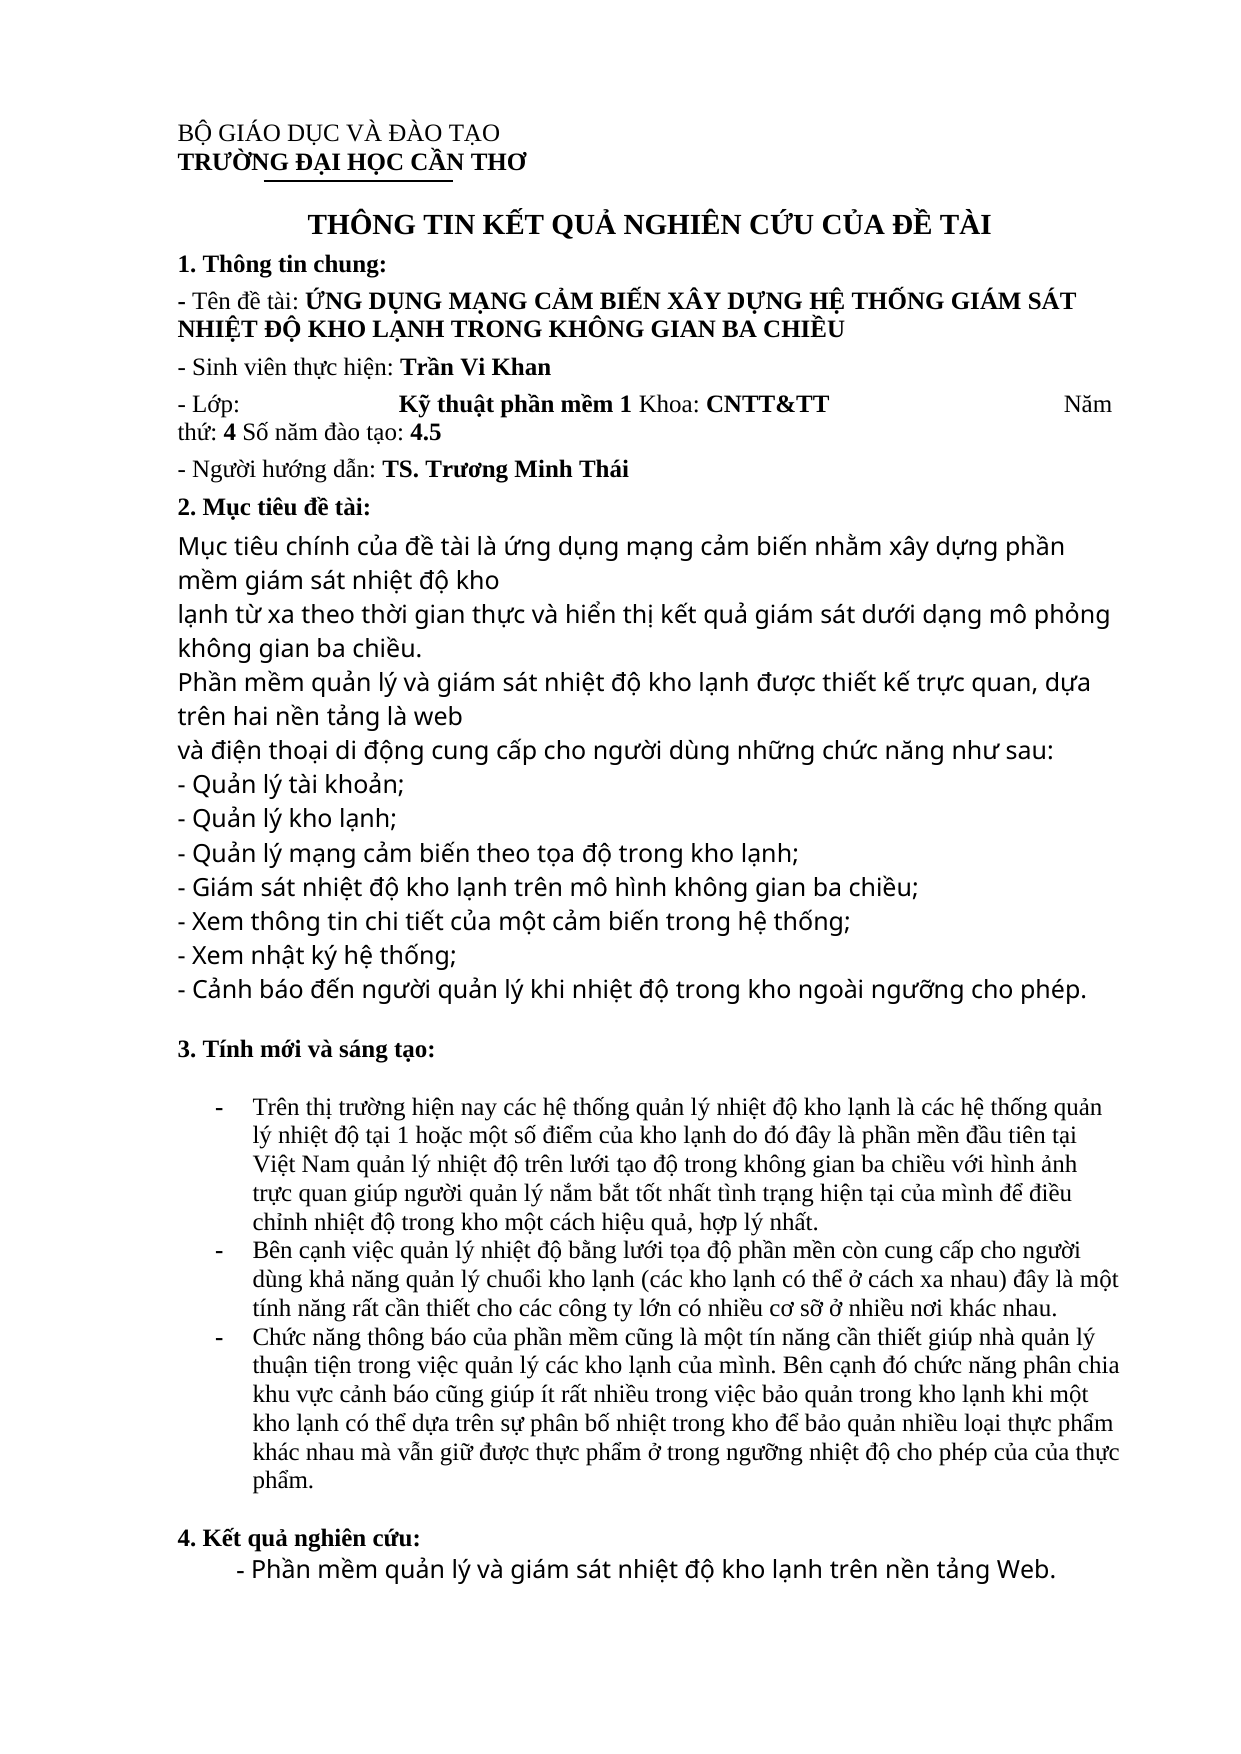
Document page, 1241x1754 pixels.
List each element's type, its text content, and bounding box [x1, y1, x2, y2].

text THÔNG TIN KẾT QUẢ NGHIÊN CỨU CỦA ĐỀ TÀI [177, 207, 1122, 240]
text 3. Tính mới và sáng tạo: [177, 1034, 1122, 1063]
text TRƯỜNG ĐẠI HỌC CẦN THƠ [177, 147, 1122, 176]
text - Phần mềm quản lý và giám sát nhiệt độ kho lạnh trên nền tảng Web. [177, 1552, 1122, 1586]
text - Tên đề tài: ỨNG DỤNG MẠNG CẢM BIẾN XÂY DỰNG HỆ THỐNG GIÁM SÁT NHIỆT ĐỘ KHO LẠNH TRONG KHÔNG GIAN BA CHIỀU [177, 286, 1122, 343]
text 1. Thông tin chung: [177, 249, 1122, 277]
list Trên thị trường hiện nay các hệ thống quản lý nhiệt độ kho lạnh là các hệ thống quản lý nhiệt độ tại 1 hoặc một số điểm của kho lạnh do đó đây là phần mền đầu tiên tại Việt Nam quản lý nhiệt độ trên lưới tạo độ trong không gian ba chiều với hình ảnh trực quan giúp người quản lý nắm bắt tốt nhất tình trạng hiện tại của mình để điều chỉnh nhiệt độ trong kho một cách hiệu quả, hợp lý nhất. [215, 1092, 1122, 1236]
list Chức năng thông báo của phần mềm cũng là một tín năng cần thiết giúp nhà quản lý thuận tiện trong việc quản lý các kho lạnh của mình. Bên cạnh đó chức năng phân chia khu vực cảnh báo cũng giúp ít rất nhiều trong việc bảo quản trong kho lạnh khi một kho lạnh có thể dựa trên sự phân bố nhiệt trong kho để bảo quản nhiều loại thực phẩm khác nhau mà vẫn giữ được thực phẩm ở trong ngưỡng nhiệt độ cho phép của của thực phẩm. [215, 1322, 1122, 1494]
text Mục tiêu chính của đề tài là ứng dụng mạng cảm biến nhằm xây dựng phần mềm giám sát nhiệt độ kho lạnh từ xa theo thời gian thực và hiển thị kết quả giám sát dưới dạng mô phỏng không gian ba chiều. Phần mềm quản lý và giám sát nhiệt độ kho lạnh được thiết kế trực quan, dựa trên hai nền tảng là web và điện thoại di động cung cấp cho người dùng những chức năng như sau: - Quản lý tài khoản; - Quản lý kho lạnh; - Quản lý mạng cảm biến theo tọa độ trong kho lạnh; - Giám sát nhiệt độ kho lạnh trên mô hình không gian ba chiều; - Xem thông tin chi tiết của một cảm biến trong hệ thống; - Xem nhật ký hệ thống; - Cảnh báo đến người quản lý khi nhiệt độ trong kho ngoài ngưỡng cho phép. [177, 529, 1122, 1006]
text - Sinh viên thực hiện: Trần Vi Khan [177, 352, 1122, 380]
text BỘ GIÁO DỤC VÀ ĐÀO TẠO [177, 118, 1122, 147]
list Bên cạnh việc quản lý nhiệt độ bằng lưới tọa độ phần mền còn cung cấp cho người dùng khả năng quản lý chuổi kho lạnh (các kho lạnh có thể ở cách xa nhau) đây là một tính năng rất cần thiết cho các công ty lớn có nhiều cơ sỡ ở nhiều nơi khác nhau. [215, 1236, 1122, 1322]
text - Lớp: Kỹ thuật phần mềm 1 Khoa: CNTT&TT Năm thứ: 4 Số năm đào tạo: 4.5 [177, 389, 1122, 446]
text - Người hướng dẫn: TS. Trương Minh Thái [177, 454, 1122, 483]
text 4. Kết quả nghiên cứu: [177, 1523, 1122, 1552]
text 2. Mục tiêu đề tài: [177, 492, 1122, 520]
